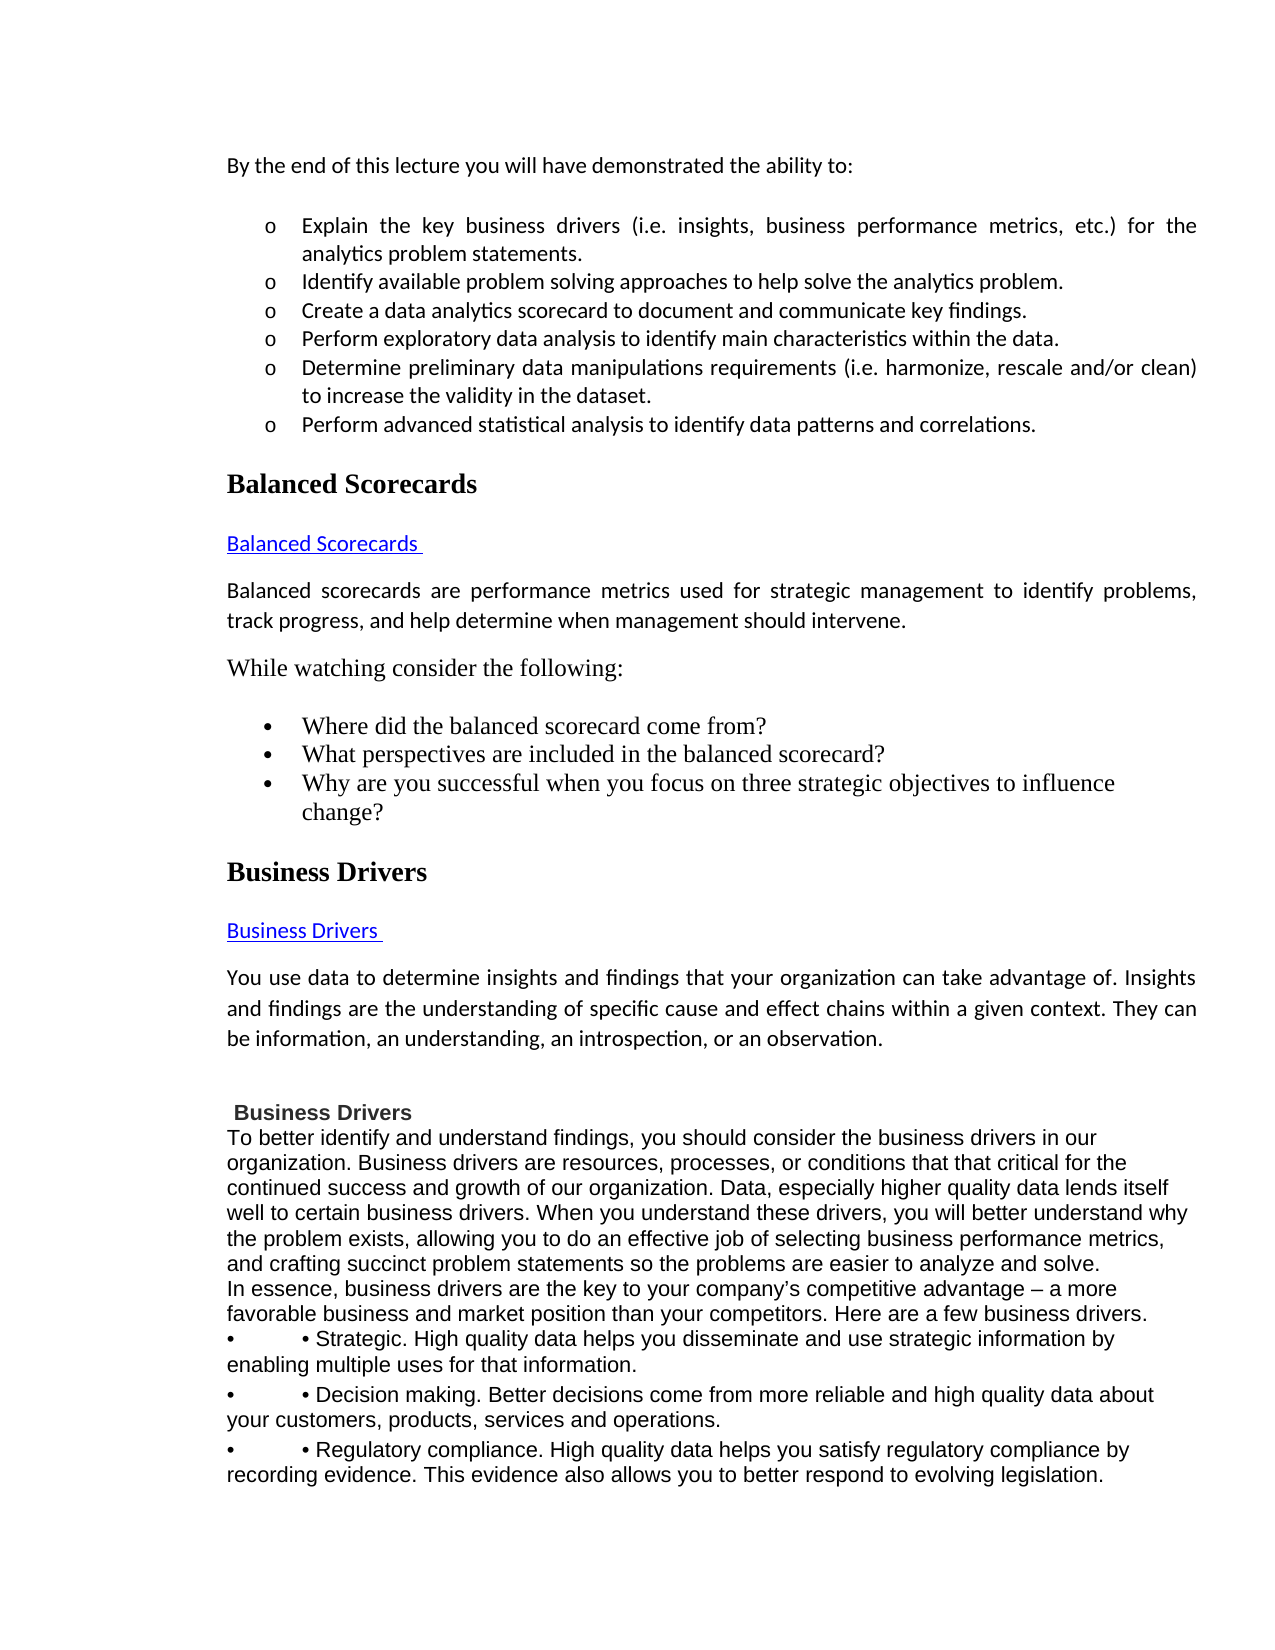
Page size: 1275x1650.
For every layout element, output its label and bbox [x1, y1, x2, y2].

table_header [225, 150, 1200, 1494]
